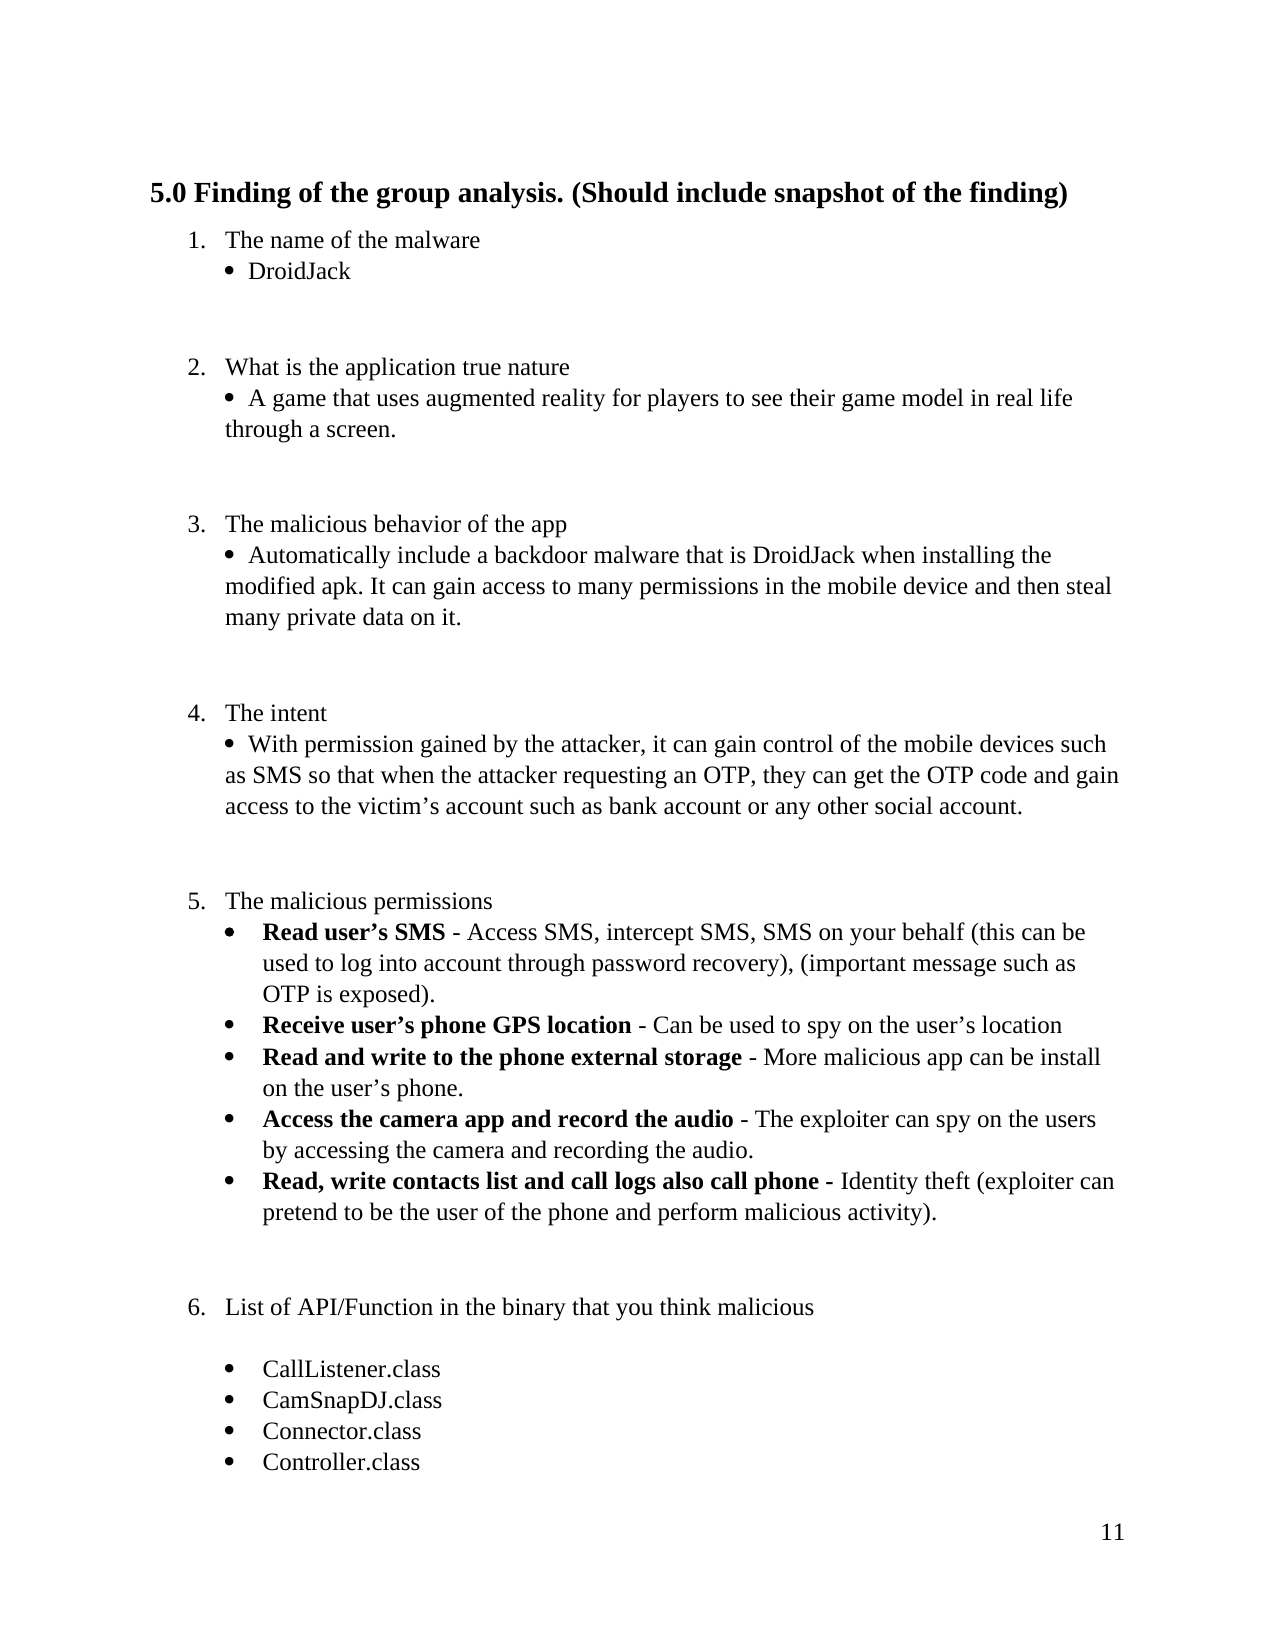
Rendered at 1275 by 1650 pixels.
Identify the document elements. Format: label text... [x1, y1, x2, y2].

list Read user’s SMS - Access SMS, intercept SMS, SMS on your behalf (this can be used to log into account through password recovery), (important message such as OTP is exposed). [225, 917, 1125, 1008]
list CamSnapDJ.class [225, 1385, 1125, 1414]
list Controller.class [225, 1447, 1125, 1476]
list The intent [187, 698, 1125, 727]
list Read and write to the phone external storage - More malicious app can be install on the user’s phone. [225, 1042, 1125, 1101]
list The malicious behavior of the app [187, 509, 1125, 538]
list A game that uses augmented reality for players to see their game model in real life through a screen. [225, 383, 1125, 443]
list What is the application true nature [187, 352, 1125, 381]
list Read, write contacts list and call logs also call phone - Identity theft (exploiter can pretend to be the user of the phone and perform malicious activity). [225, 1166, 1125, 1226]
list Receive user’s phone GPS location - Can be used to spy on the user’s location [225, 1011, 1125, 1039]
list DroidJack [225, 256, 1125, 285]
list The name of the malware [187, 225, 1125, 254]
list Automatically include a backdoor malware that is DroidJack when installing the modified apk. It can gain access to many permissions in the mobile device and then steal many private data on it. [225, 540, 1125, 631]
list The malicious permissions [187, 886, 1125, 915]
list List of API/Function in the binary that you think malicious [187, 1292, 1125, 1321]
list CallListener.class [225, 1354, 1125, 1383]
list With permission gained by the attacker, it can gain control of the mobile devices such as SMS so that when the attacker requesting an OTP, they can get the OTP code and gain access to the victim’s account such as bank account or any other social account. [225, 729, 1125, 820]
subtitle 5.0 Finding of the group analysis. (Should include snapshot of the finding) [150, 175, 1125, 208]
list Connector.class [225, 1416, 1125, 1445]
list Access the camera app and record the audio - The exploiter can spy on the users by accessing the camera and recording the audio. [225, 1104, 1125, 1163]
